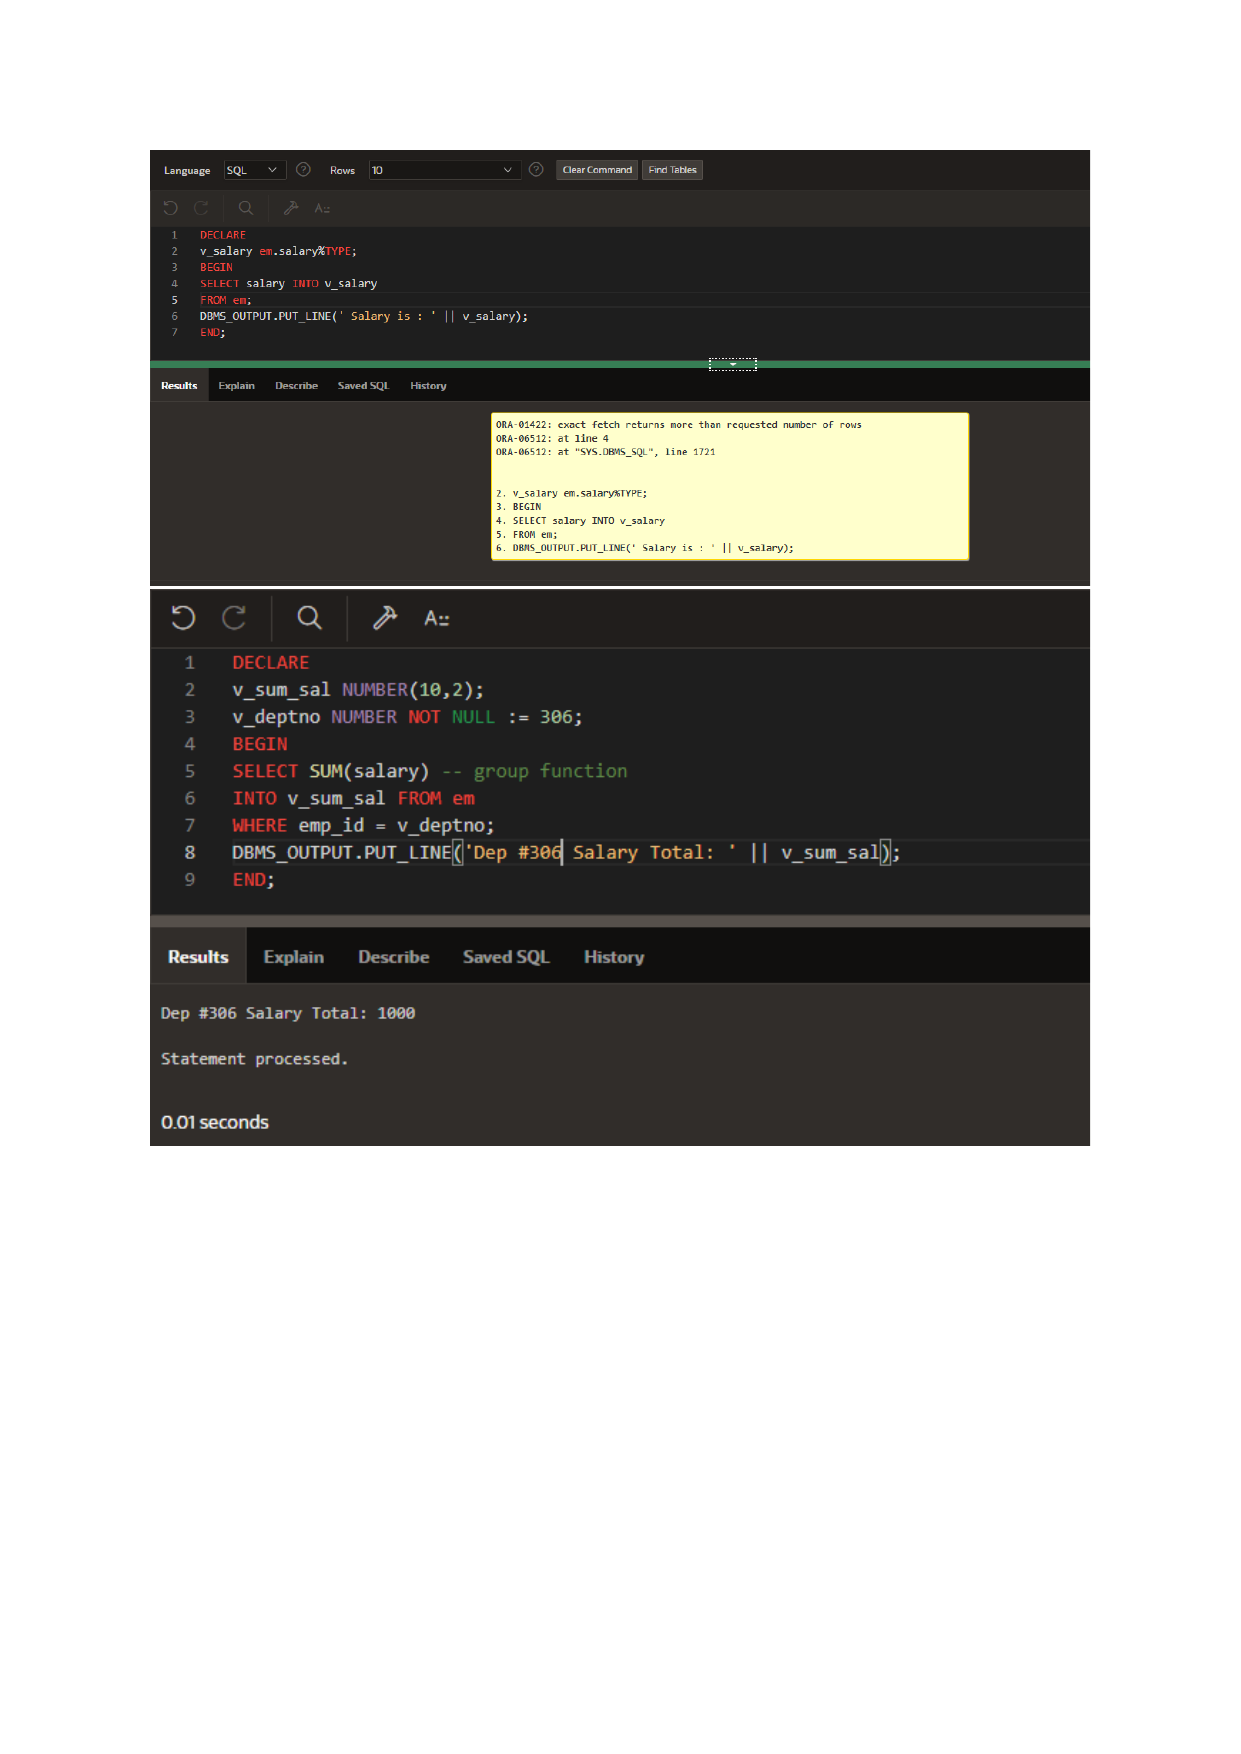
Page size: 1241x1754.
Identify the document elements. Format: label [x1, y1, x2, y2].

picture [150, 589, 1091, 1146]
picture [150, 150, 1091, 586]
